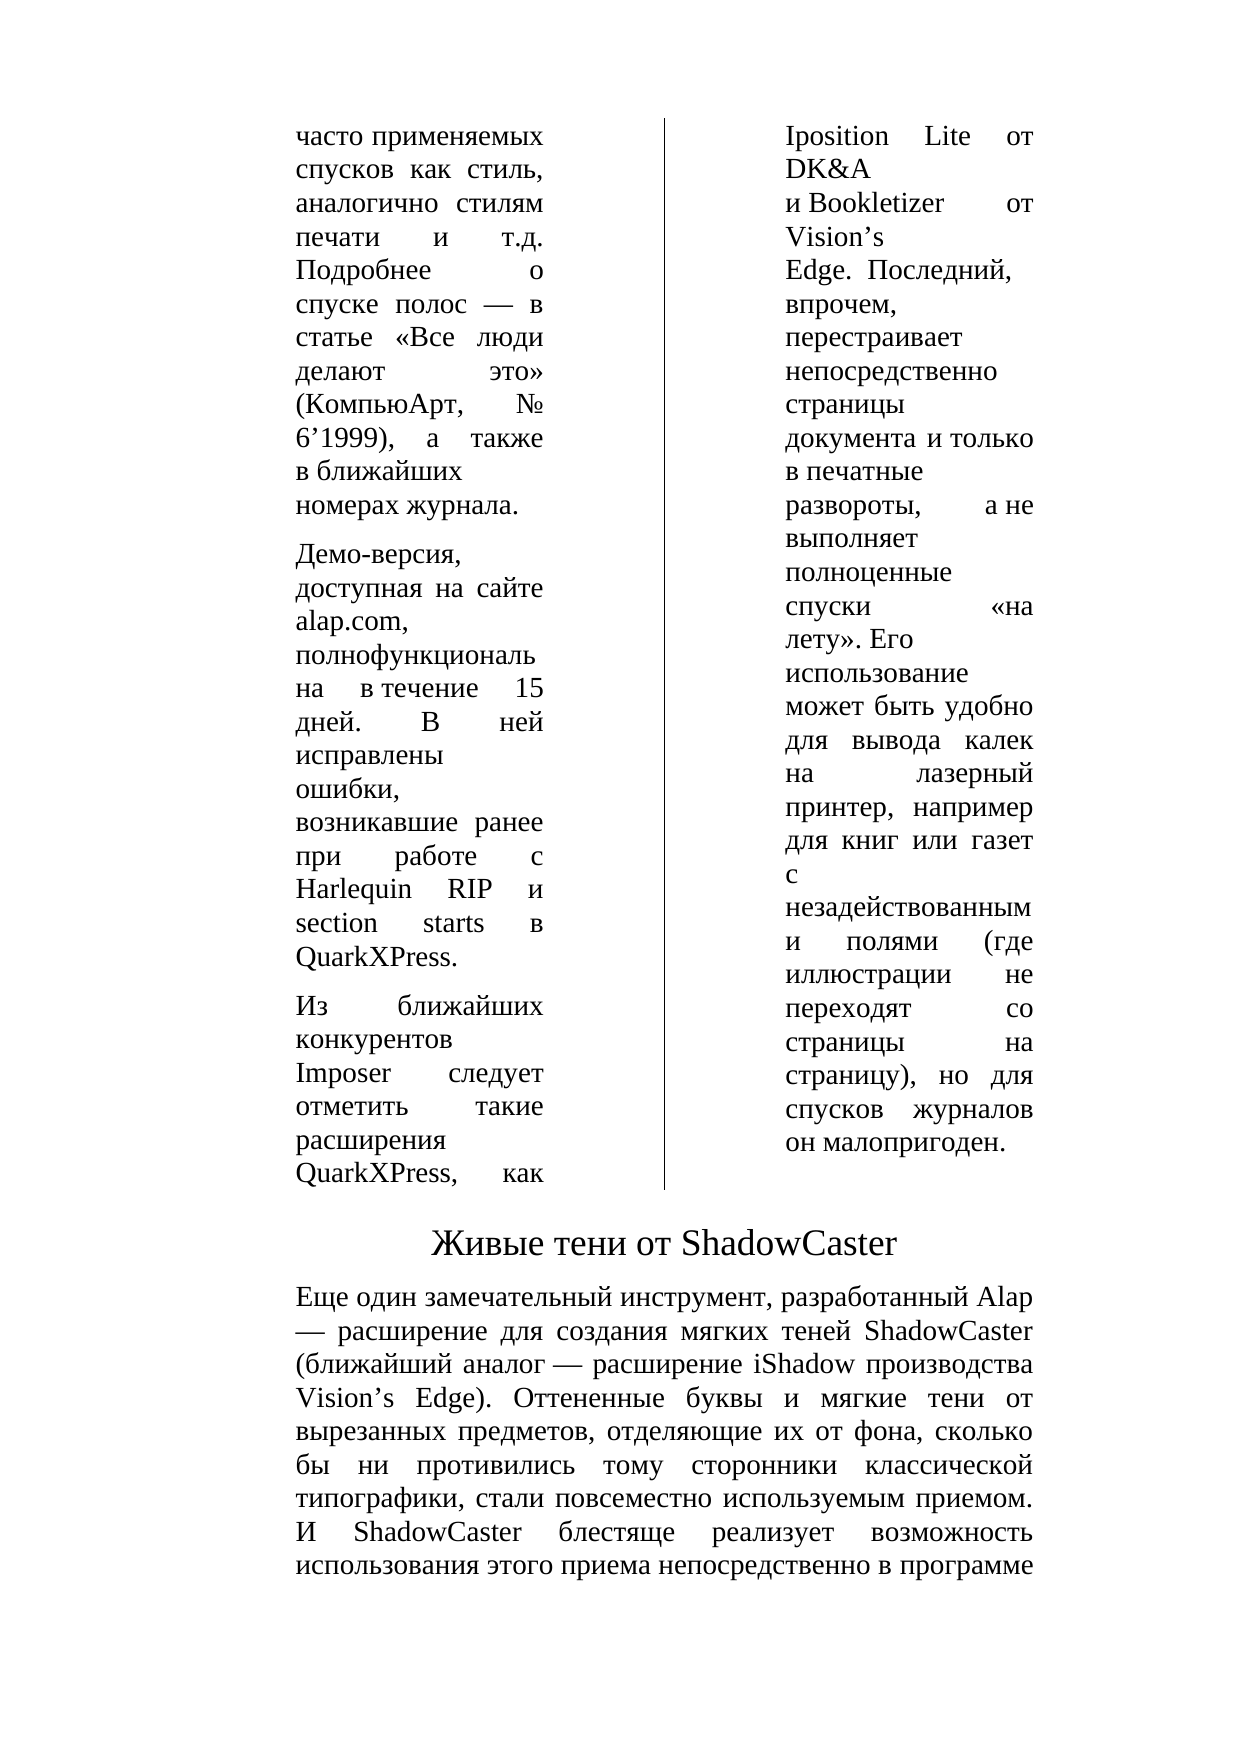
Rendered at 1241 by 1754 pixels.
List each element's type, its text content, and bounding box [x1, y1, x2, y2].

text Из ближайших конкурентов Imposer следует отметить такие расширения QuarkXPress, как Iposition Lite от DK&A и Bookletizer от Vision’s Edge. Последний, впрочем, перестраивает непосредственно страницы документа и только в печатные развороты, а не выполняет полноценные спуски «на лету». Его использование может быть удобно для вывода калек на лазерный принтер, например для книг или газет с незадействованными полями (где иллюстрации не переходят со страницы на страницу), но для спусков журналов он малопригоден. [295, 988, 543, 1189]
text Живые тени от ShadowCaster [295, 1220, 1033, 1263]
text Из ближайших конкурентов Imposer следует отметить такие расширения QuarkXPress, как Iposition Lite от DK&A и Bookletizer от Vision’s Edge. Последний, впрочем, перестраивает непосредственно страницы документа и только в печатные развороты, а не выполняет полноценные спуски «на лету». Его использование может быть удобно для вывода калек на лазерный принтер, например для книг или газет с незадействованными полями (где иллюстрации не переходят со страницы на страницу), но для спусков журналов он малопригоден. [785, 118, 1033, 1158]
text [295, 1279, 1033, 1581]
text Демо-версия, доступная на сайте alap.com, полнофункциональна в течение 15 дней. В ней исправлены ошибки, возникавшие ранее при работе с Harlequin RIP и section starts в QuarkXPress. [295, 536, 543, 972]
